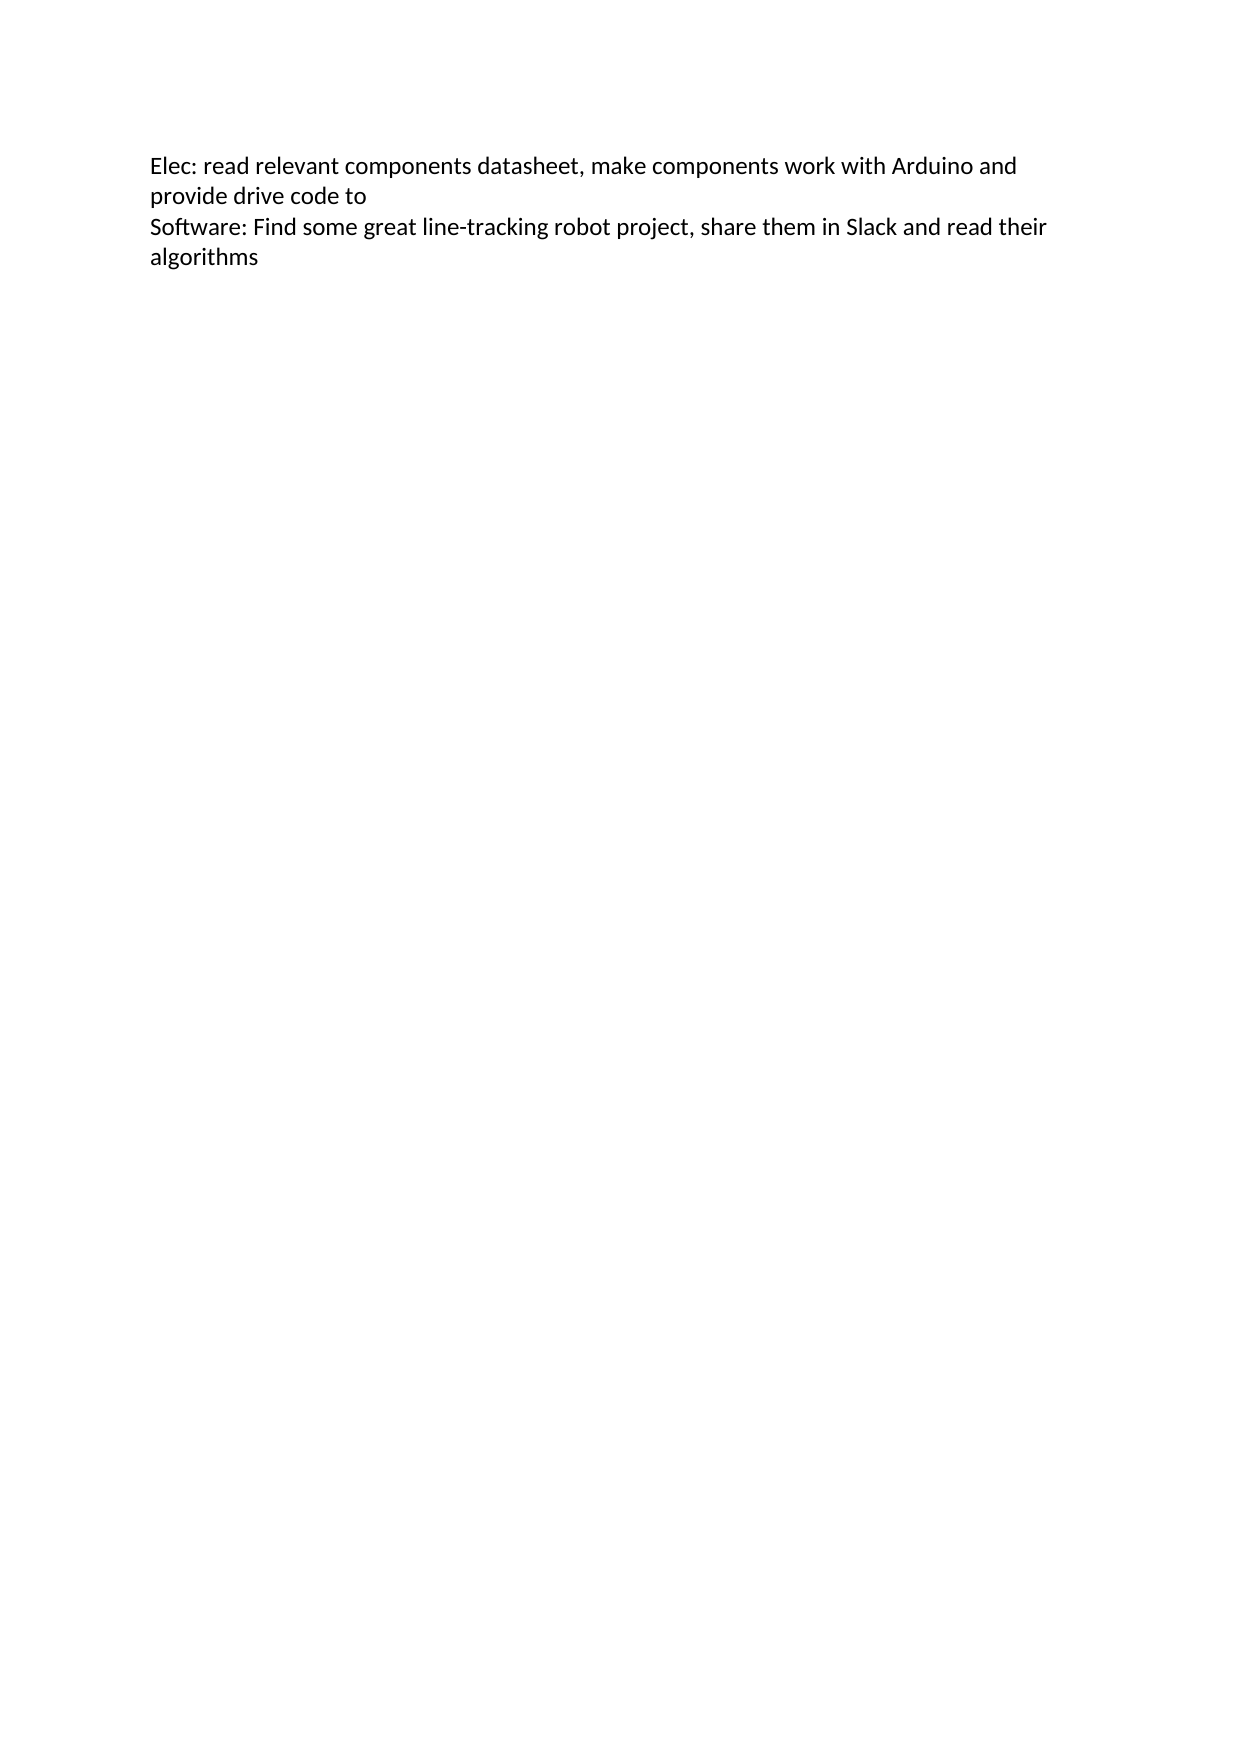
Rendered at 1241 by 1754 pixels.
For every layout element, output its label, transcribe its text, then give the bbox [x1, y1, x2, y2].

text Software: Find some great line-tracking robot project, share them in Slack and read their algorithms [150, 211, 1090, 272]
text Elec: read relevant components datasheet, make components work with Arduino and provide drive code to [150, 150, 1090, 211]
